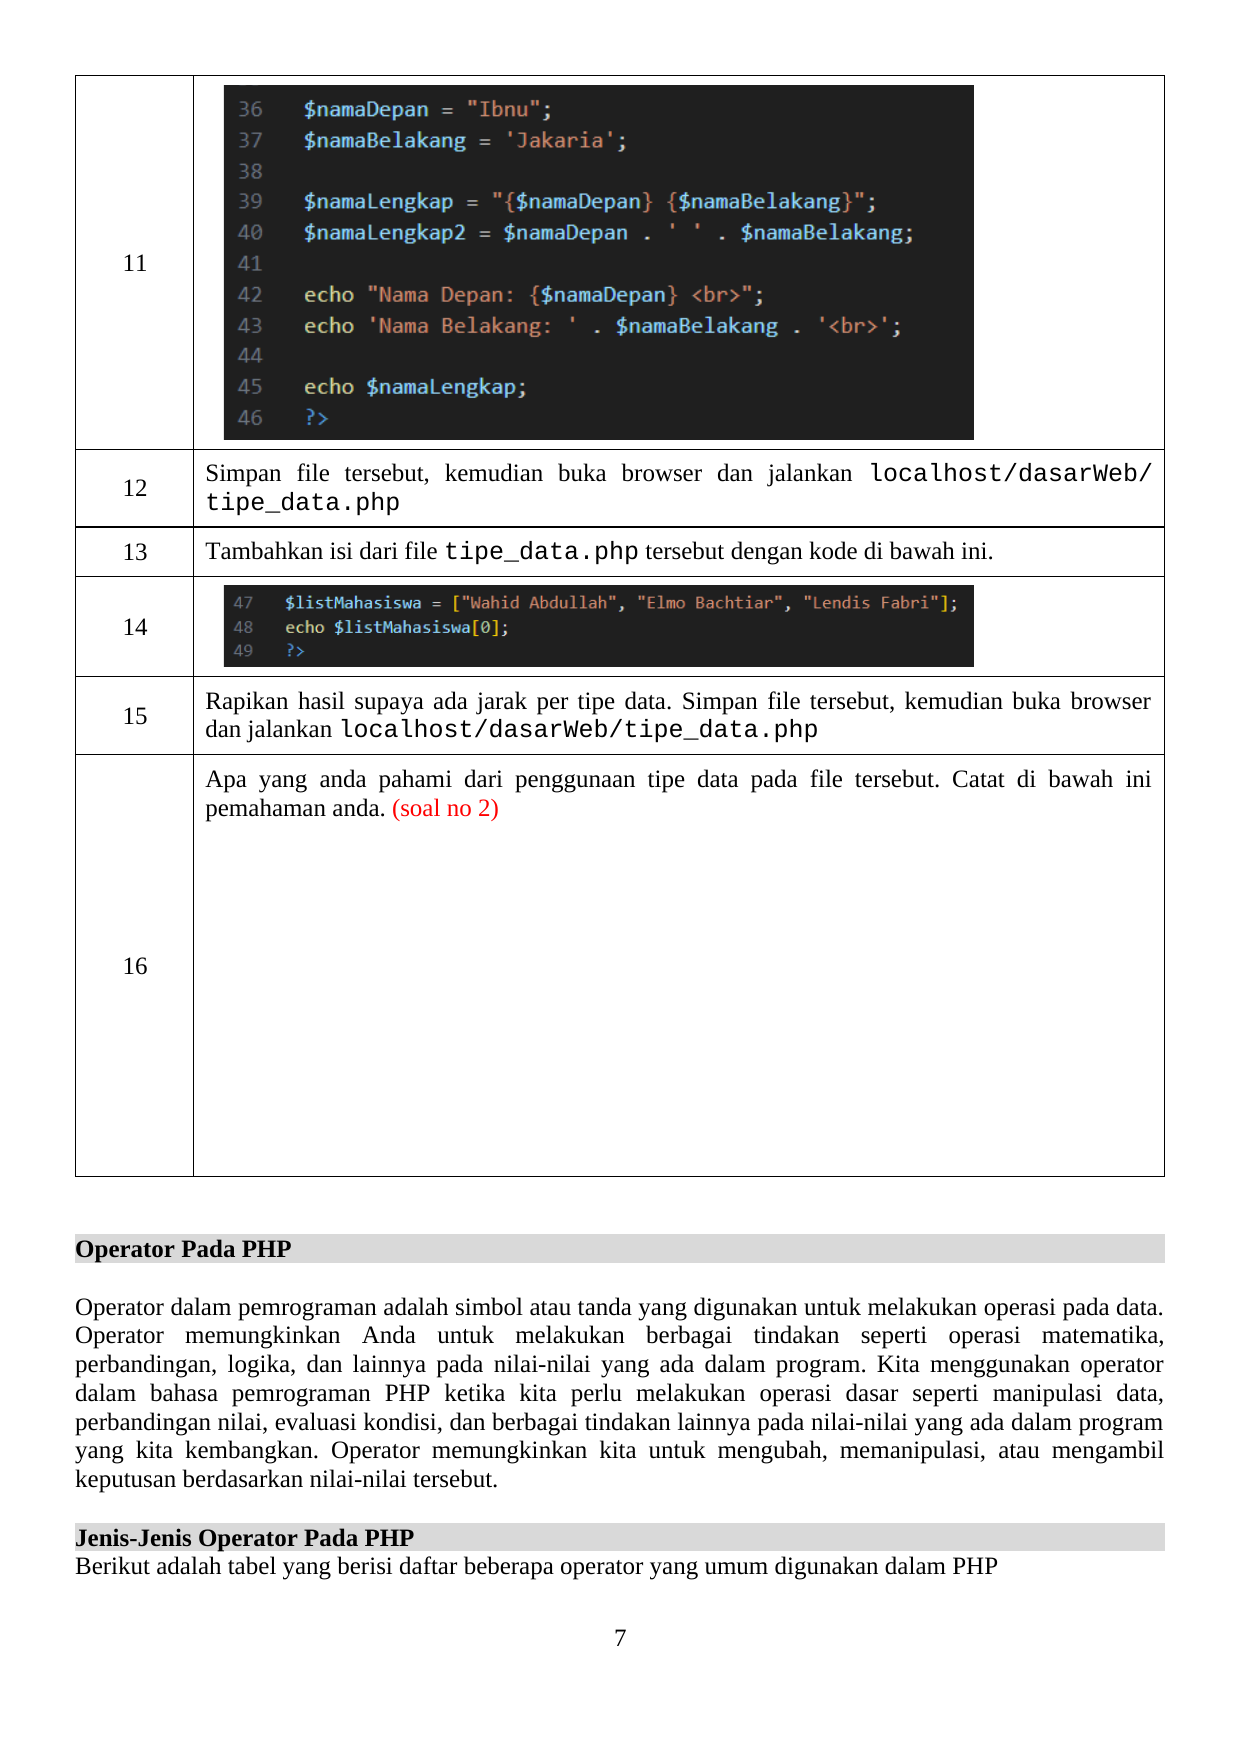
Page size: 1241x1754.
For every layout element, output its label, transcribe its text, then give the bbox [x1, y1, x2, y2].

table_cell 14 [76, 577, 193, 676]
text Operator Pada PHP [75, 1234, 1165, 1263]
table_cell [194, 76, 1164, 448]
table_cell 11 [76, 76, 193, 448]
table_cell 16 [76, 755, 193, 1176]
table_cell 13 [76, 528, 193, 576]
table_cell 15 [76, 677, 193, 754]
table_cell 12 [76, 450, 193, 526]
text Jenis-Jenis Operator Pada PHP [75, 1523, 1165, 1551]
text Operator dalam pemrograman adalah simbol atau tanda yang digunakan untuk melakukan operasi pada data. Operator memungkinkan Anda untuk melakukan berbagai tindakan seperti operasi matematika, perbandingan, logika, dan lainnya pada nilai-nilai yang ada dalam program. Kita menggunakan operator dalam bahasa pemrograman PHP ketika kita perlu melakukan operasi dasar seperti manipulasi data, perbandingan nilai, evaluasi kondisi, dan berbagai tindakan lainnya pada nilai-nilai yang ada dalam program yang kita kembangkan. Operator memungkinkan kita untuk mengubah, memanipulasi, atau mengambil keputusan berdasarkan nilai-nilai tersebut. [75, 1292, 1165, 1493]
table_cell Apa yang anda pahami dari penggunaan tipe data pada file tersebut. Catat di bawah ini pemahaman anda. (soal no 2) [194, 755, 1164, 1176]
table_cell Rapikan hasil supaya ada jarak per tipe data. Simpan file tersebut, kemudian buka browser dan jalankan localhost/dasarWeb/tipe_data.php [194, 677, 1164, 754]
table_cell [194, 577, 1164, 676]
text Berikut adalah tabel yang berisi daftar beberapa operator yang umum digunakan dalam PHP [75, 1551, 1165, 1580]
table_cell Tambahkan isi dari file tipe_data.php tersebut dengan kode di bawah ini. [194, 528, 1164, 576]
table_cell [194, 450, 1164, 526]
